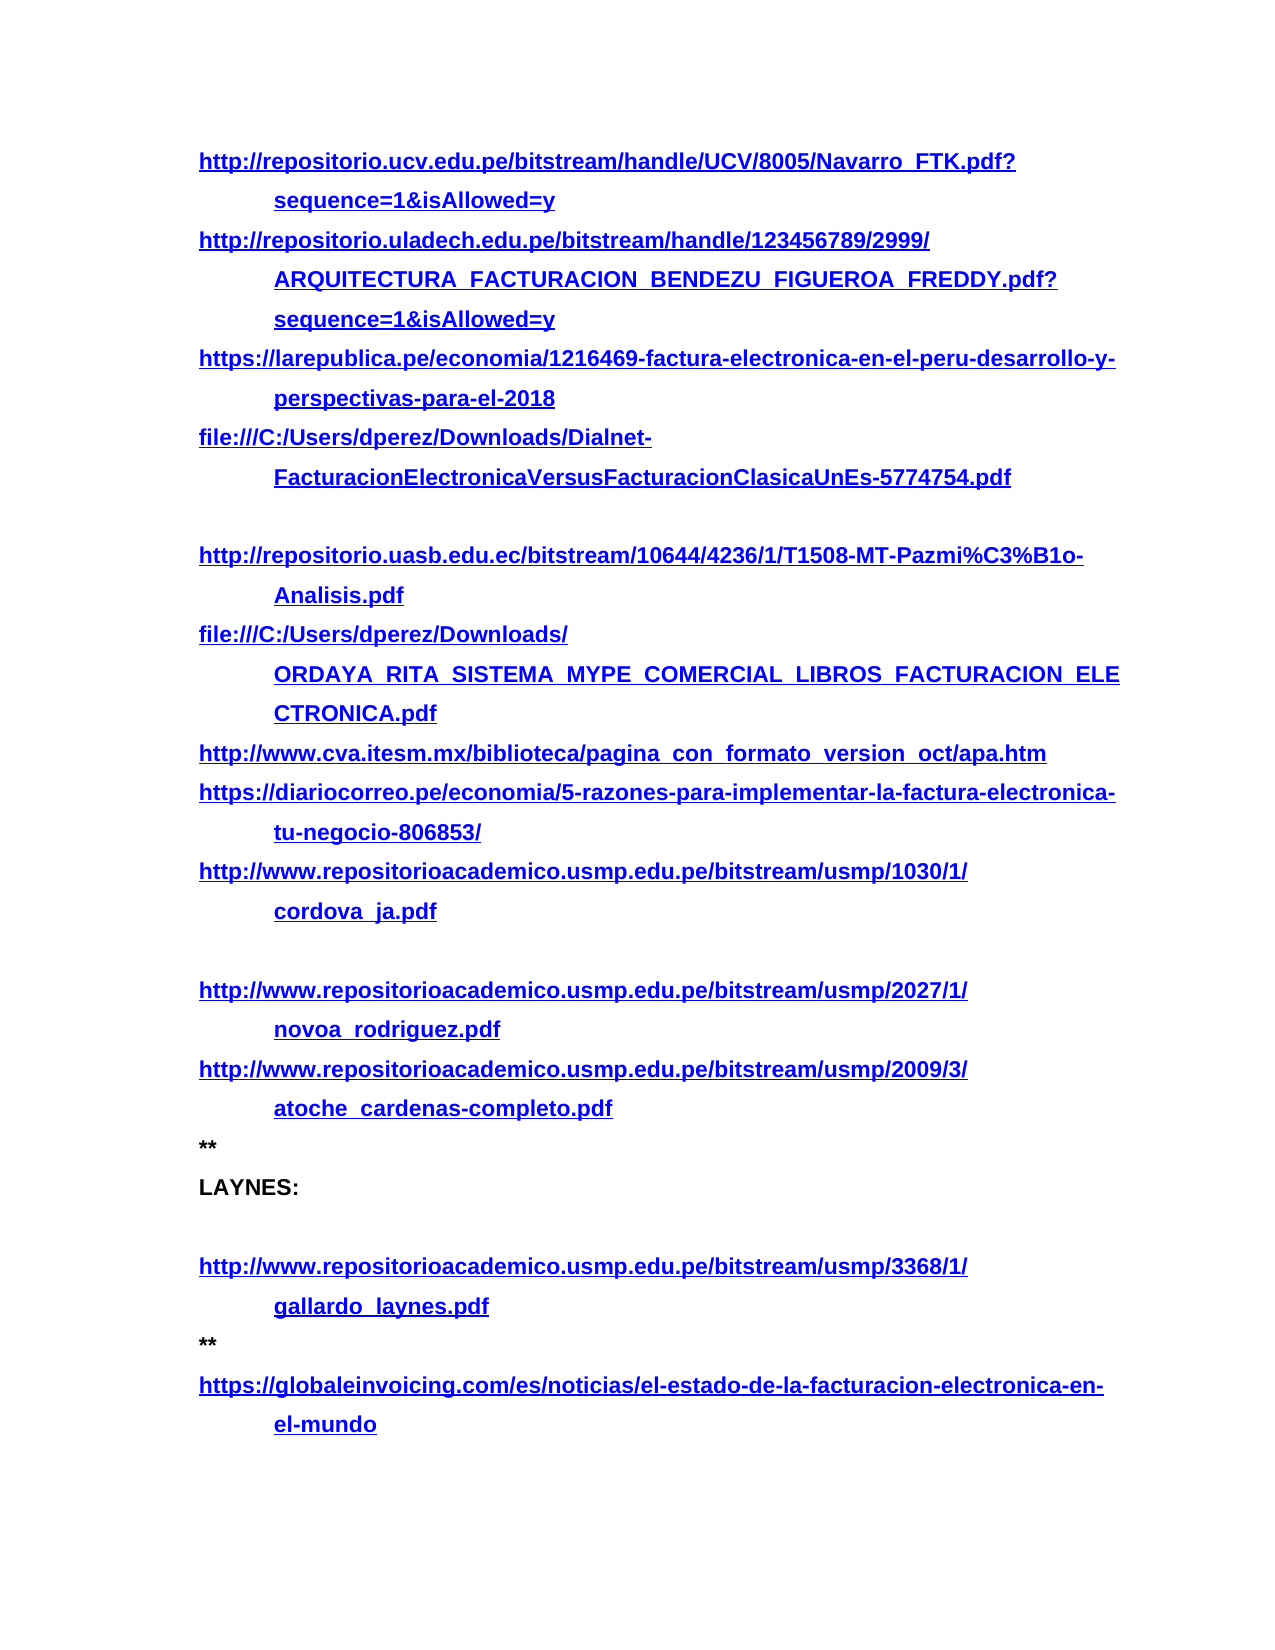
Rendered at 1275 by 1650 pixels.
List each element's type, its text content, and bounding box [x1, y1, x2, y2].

text ** [199, 1332, 1127, 1358]
text file:///C:/Users/dperez/Downloads/ORDAYA_RITA_SISTEMA_MYPE_COMERCIAL_LIBROS_FACTURACION_ELECTRONICA.pdf [199, 621, 1127, 727]
text http://www.repositorioacademico.usmp.edu.pe/bitstream/usmp/2009/3/atoche_cardenas-completo.pdf [199, 1056, 1127, 1122]
text https://larepublica.pe/economia/1216469-factura-electronica-en-el-peru-desarrollo-y-perspectivas-para-el-2018 [199, 345, 1127, 411]
text http://www.repositorioacademico.usmp.edu.pe/bitstream/usmp/3368/1/gallardo_laynes.pdf [199, 1253, 1127, 1319]
text http://www.repositorioacademico.usmp.edu.pe/bitstream/usmp/1030/1/cordova_ja.pdf [199, 858, 1127, 924]
text LAYNES: [199, 1174, 1127, 1201]
text http://repositorio.uladech.edu.pe/bitstream/handle/123456789/2999/ARQUITECTURA_FACTURACION_BENDEZU_FIGUEROA_FREDDY.pdf?sequence=1&isAllowed=y [199, 227, 1127, 332]
text http://repositorio.ucv.edu.pe/bitstream/handle/UCV/8005/Navarro_FTK.pdf?sequence=1&isAllowed=y [199, 148, 1127, 213]
text http://www.repositorioacademico.usmp.edu.pe/bitstream/usmp/2027/1/novoa_rodriguez.pdf [199, 977, 1127, 1043]
text https://diariocorreo.pe/economia/5-razones-para-implementar-la-factura-electronica-tu-negocio-806853/ [199, 779, 1127, 845]
text file:///C:/Users/dperez/Downloads/Dialnet-FacturacionElectronicaVersusFacturacionClasicaUnEs-5774754.pdf [199, 424, 1127, 490]
text https://globaleinvoicing.com/es/noticias/el-estado-de-la-facturacion-electronica-en-el-mundo [199, 1372, 1127, 1437]
text http://www.cva.itesm.mx/biblioteca/pagina_con_formato_version_oct/apa.htm [199, 740, 1127, 766]
text http://repositorio.uasb.edu.ec/bitstream/10644/4236/1/T1508-MT-Pazmi%C3%B1o-Analisis.pdf [199, 542, 1127, 608]
text ** [199, 1135, 1127, 1161]
